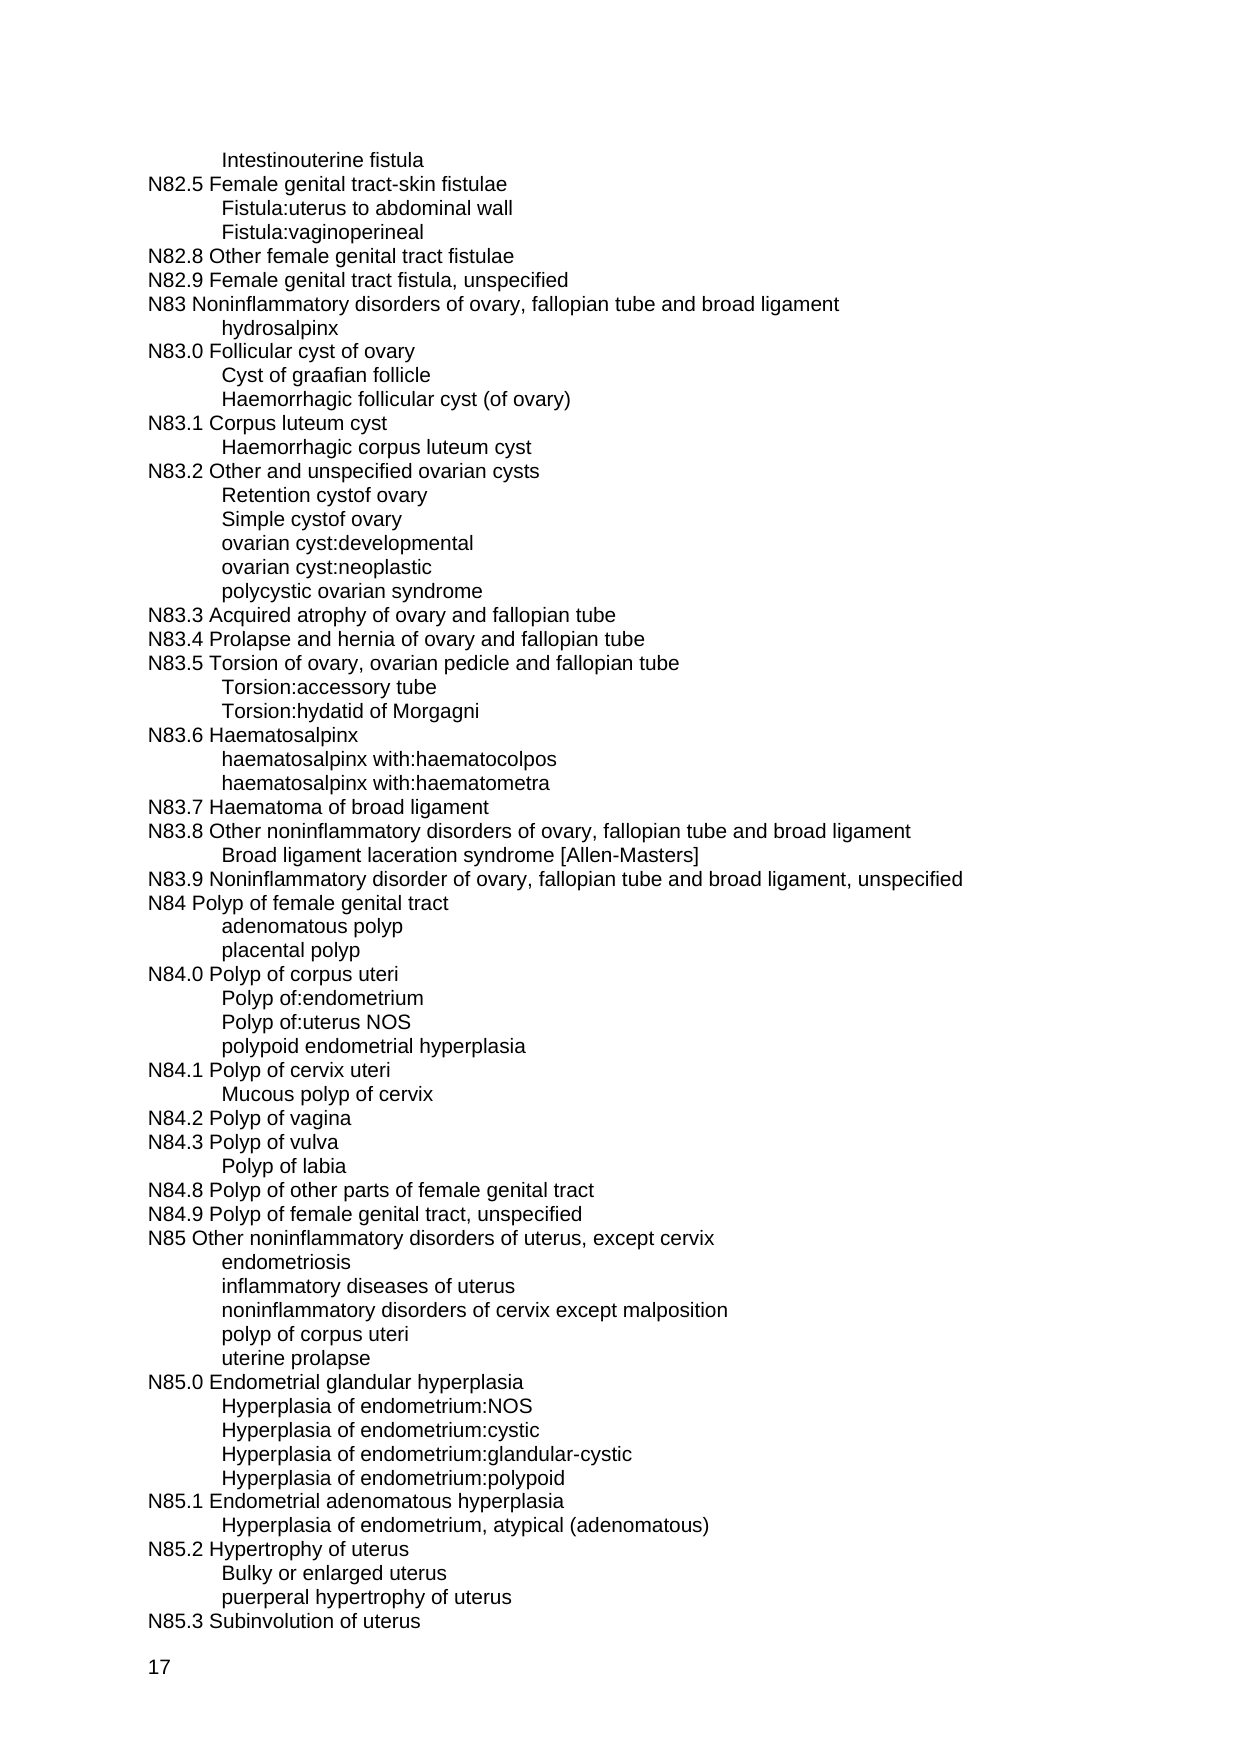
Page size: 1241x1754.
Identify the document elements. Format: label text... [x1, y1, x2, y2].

text N82.8 Other female genital tract fistulae [148, 243, 1092, 267]
text N84.1 Polyp of cervix uteri [148, 1058, 1092, 1082]
text N85 Other noninflammatory disorders of uterus, except cervix [148, 1226, 1092, 1250]
text N83 Noninflammatory disorders of ovary, fallopian tube and broad ligament [148, 291, 1092, 315]
text Polyp of:uterus NOS [148, 1010, 1092, 1034]
text N83.3 Acquired atrophy of ovary and fallopian tube [148, 603, 1092, 627]
text Hyperplasia of endometrium:cystic [148, 1417, 1092, 1441]
text N83.7 Haematoma of broad ligament [148, 794, 1092, 818]
text haematosalpinx with:haematometra [148, 771, 1092, 794]
text Bulky or enlarged uterus [148, 1561, 1092, 1585]
text N85.3 Subinvolution of uterus [148, 1609, 1092, 1633]
text N85.1 Endometrial adenomatous hyperplasia [148, 1489, 1092, 1513]
text N83.8 Other noninflammatory disorders of ovary, fallopian tube and broad ligament [148, 818, 1092, 842]
text Intestinouterine fistula [148, 148, 1092, 172]
text Haemorrhagic corpus luteum cyst [148, 435, 1092, 459]
text N83.6 Haematosalpinx [148, 723, 1092, 747]
text N84.9 Polyp of female genital tract, unspecified [148, 1202, 1092, 1226]
text Cyst of graafian follicle [148, 363, 1092, 387]
text Mucous polyp of cervix [148, 1082, 1092, 1106]
text N84 Polyp of female genital tract [148, 890, 1092, 914]
text N83.9 Noninflammatory disorder of ovary, fallopian tube and broad ligament, unspecified [148, 866, 1092, 890]
text puerperal hypertrophy of uterus [148, 1585, 1092, 1609]
text Hyperplasia of endometrium:NOS [148, 1393, 1092, 1417]
text N84.3 Polyp of vulva [148, 1130, 1092, 1154]
text ovarian cyst:developmental [148, 531, 1092, 555]
text Hyperplasia of endometrium, atypical (adenomatous) [148, 1513, 1092, 1537]
text Hyperplasia of endometrium:polypoid [148, 1465, 1092, 1489]
text N83.1 Corpus luteum cyst [148, 411, 1092, 435]
text inflammatory diseases of uterus [148, 1274, 1092, 1298]
text N84.2 Polyp of vagina [148, 1106, 1092, 1130]
text adenomatous polyp [148, 914, 1092, 938]
text Torsion:accessory tube [148, 675, 1092, 699]
text hydrosalpinx [148, 315, 1092, 339]
text polycystic ovarian syndrome [148, 579, 1092, 603]
text placental polyp [148, 938, 1092, 962]
text Hyperplasia of endometrium:glandular-cystic [148, 1441, 1092, 1465]
text polyp of corpus uteri [148, 1322, 1092, 1346]
text Polyp of labia [148, 1154, 1092, 1178]
text N85.0 Endometrial glandular hyperplasia [148, 1369, 1092, 1393]
text N83.4 Prolapse and hernia of ovary and fallopian tube [148, 627, 1092, 651]
text Torsion:hydatid of Morgagni [148, 699, 1092, 723]
text N82.9 Female genital tract fistula, unspecified [148, 267, 1092, 291]
text Retention cystof ovary [148, 483, 1092, 507]
text haematosalpinx with:haematocolpos [148, 747, 1092, 771]
text N85.2 Hypertrophy of uterus [148, 1537, 1092, 1561]
text polypoid endometrial hyperplasia [148, 1034, 1092, 1058]
text N83.2 Other and unspecified ovarian cysts [148, 459, 1092, 483]
text Fistula:vaginoperineal [148, 219, 1092, 243]
text uterine prolapse [148, 1346, 1092, 1369]
text Fistula:uterus to abdominal wall [148, 196, 1092, 219]
text N83.0 Follicular cyst of ovary [148, 339, 1092, 363]
text N83.5 Torsion of ovary, ovarian pedicle and fallopian tube [148, 651, 1092, 675]
text Broad ligament laceration syndrome [Allen-Masters] [148, 842, 1092, 866]
text Simple cystof ovary [148, 507, 1092, 531]
text Haemorrhagic follicular cyst (of ovary) [148, 387, 1092, 411]
text ovarian cyst:neoplastic [148, 555, 1092, 579]
text N84.0 Polyp of corpus uteri [148, 962, 1092, 986]
text N84.8 Polyp of other parts of female genital tract [148, 1178, 1092, 1202]
text Polyp of:endometrium [148, 986, 1092, 1010]
text endometriosis [148, 1250, 1092, 1274]
text noninflammatory disorders of cervix except malposition [148, 1298, 1092, 1322]
text N82.5 Female genital tract-skin fistulae [148, 172, 1092, 196]
